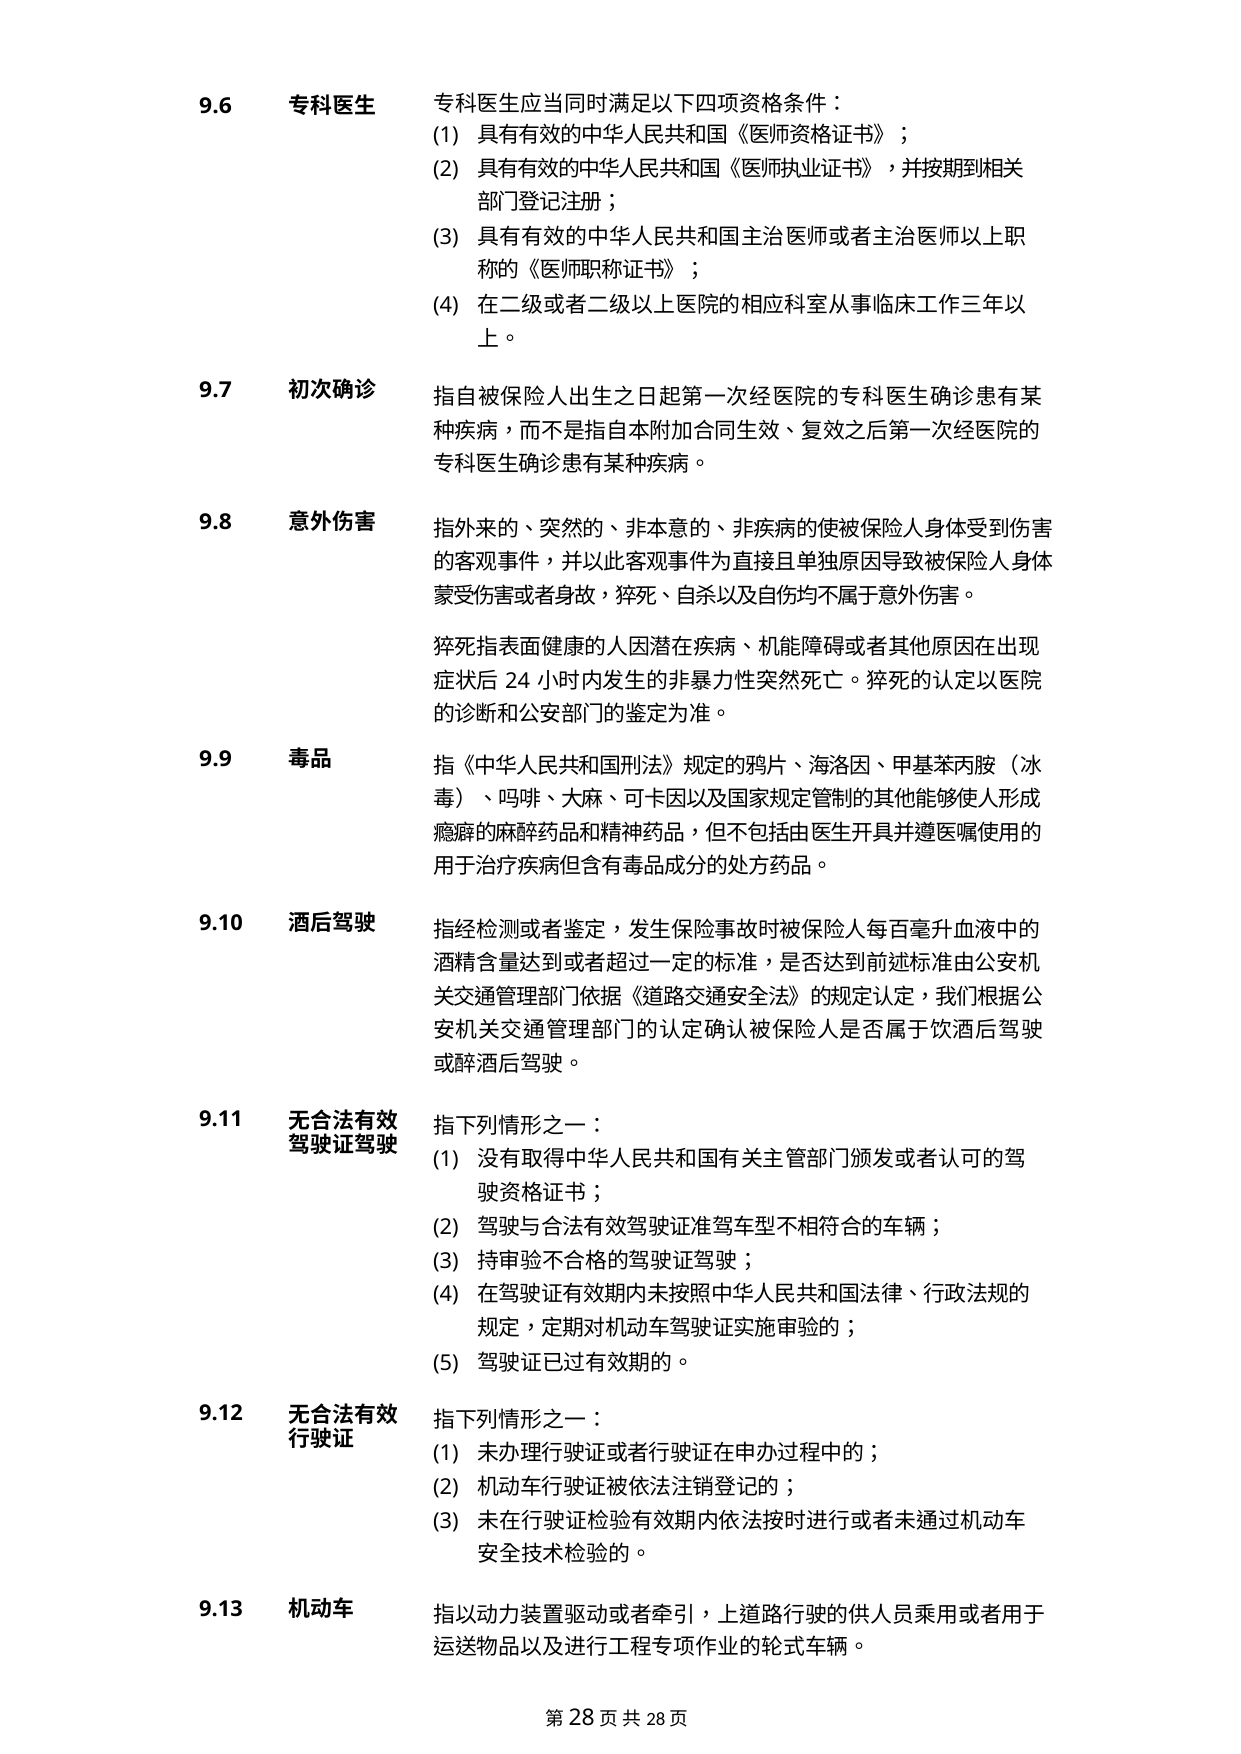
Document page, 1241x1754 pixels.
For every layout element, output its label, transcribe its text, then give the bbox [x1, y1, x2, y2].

table_cell 无合法有效行驶证 [266, 1388, 416, 1584]
table_cell 9.10 [178, 898, 266, 1094]
table_cell 指下列情形之一： 没有取得中华人民共和国有关主管部门颁发或者认可的驾驶资格证书； 驾驶与合法有效驾驶证准驾车型不相符合的车辆； 持审验不合格的驾驶证驾驶； 在驾驶证有效期内未按照中华人民共和国法律、行政法规的规定，定期对机动车驾驶证实施审验的； 驾驶证已过有效期的。 [416, 1094, 1074, 1388]
table_cell 指《中华人民共和国刑法》规定的鸦片、海洛因、甲基苯丙胺（冰毒）、吗啡、大麻、可卡因以及国家规定管制的其他能够使人形成瘾癖的麻醉药品和精神药品，但不包括由医生开具并遵医嘱使用的用于治疗疾病但含有毒品成分的处方药品。 [416, 738, 1074, 898]
table_cell 9.11 [178, 1094, 266, 1388]
table_cell 9.9 [178, 738, 266, 898]
table_cell 酒后驾驶 [266, 898, 416, 1094]
table_cell 初次确诊 [266, 365, 416, 497]
table_cell 意外伤害 [266, 497, 416, 738]
table_header 专科医生 [266, 94, 416, 365]
table_cell 指以动力装置驱动或者牵引，上道路行驶的供人员乘用或者用于运送物品以及进行工程专项作业的轮式车辆。 [416, 1585, 1074, 1661]
table_cell 无合法有效驾驶证驾驶 [266, 1094, 416, 1388]
table_cell 机动车 [266, 1585, 416, 1661]
table_cell 9.7 [178, 365, 266, 497]
table_cell 指自被保险人出生之日起第一次经医院的专科医生确诊患有某种疾病，而不是指自本附加合同生效、复效之后第一次经医院的专科医生确诊患有某种疾病。 [416, 365, 1074, 497]
table_cell 毒品 [266, 738, 416, 898]
table_header 9.6 [178, 94, 266, 365]
table_cell 指经检测或者鉴定，发生保险事故时被保险人每百毫升血液中的酒精含量达到或者超过一定的标准，是否达到前述标准由公安机关交通管理部门依据《道路交通安全法》的规定认定，我们根据公安机关交通管理部门的认定确认被保险人是否属于饮酒后驾驶或醉酒后驾驶。 [416, 898, 1074, 1094]
table_cell 指外来的、突然的、非本意的、非疾病的使被保险人身体受到伤害的客观事件，并以此客观事件为直接且单独原因导致被保险人身体蒙受伤害或者身故，猝死、自杀以及自伤均不属于意外伤害。 猝死指表面健康的人因潜在疾病、机能障碍或者其他原因在出现症状后 24 小时内发生的非暴力性突然死亡。猝死的认定以医院的诊断和公安部门的鉴定为准。 [416, 497, 1074, 738]
table_cell 9.12 [178, 1388, 266, 1584]
table_cell 指下列情形之一： 未办理行驶证或者行驶证在申办过程中的； 机动车行驶证被依法注销登记的； 未在行驶证检验有效期内依法按时进行或者未通过机动车安全技术检验的。 [416, 1388, 1074, 1584]
table_cell 9.13 [178, 1585, 266, 1661]
table_header 专科医生应当同时满足以下四项资格条件： 具有有效的中华人民共和国《医师资格证书》； 具有有效的中华人民共和国《医师执业证书》，并按期到相关部门登记注册； 具有有效的中华人民共和国主治医师或者主治医师以上职称的《医师职称证书》； 在二级或者二级以上医院的相应科室从事临床工作三年以上。 [416, 94, 1074, 365]
table_cell 9.8 [178, 497, 266, 738]
